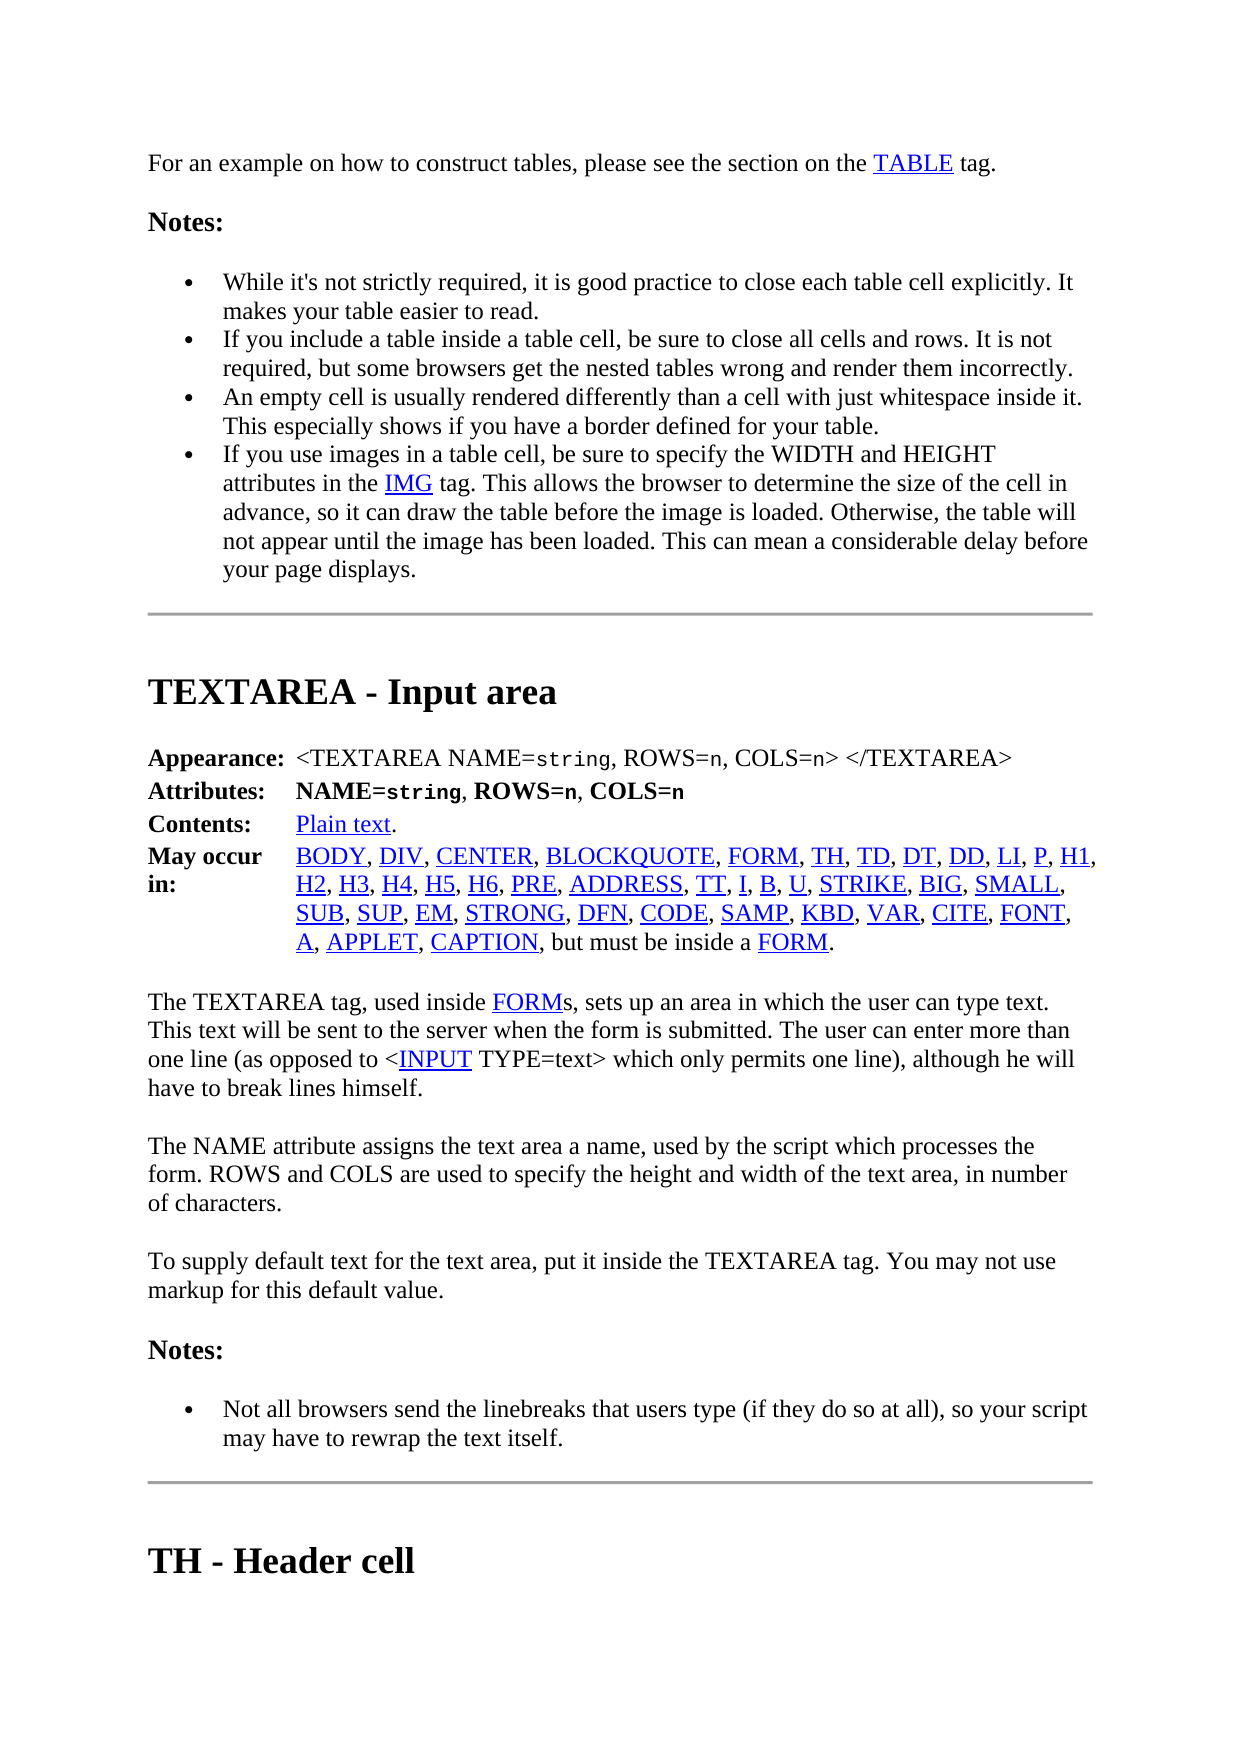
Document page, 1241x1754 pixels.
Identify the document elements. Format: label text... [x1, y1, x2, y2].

list An empty cell is usually rendered differently than a cell with just whitespace inside it. This especially shows if you have a border defined for your table. [185, 382, 1093, 439]
text To supply default text for the text area, put it inside the TEXTAREA tag. You may not use markup for this default value. [148, 1246, 1093, 1304]
text The TEXTAREA tag, used inside FORMs, sets up an area in which the user can type text. This text will be sent to the server when the form is submitted. The user can enter more than one line (as opposed to <INPUT TYPE=text> which only permits one line), although he will have to break lines himself. [148, 987, 1093, 1102]
table_cell Attributes: [146, 775, 294, 807]
table_cell May occur in: [146, 839, 294, 957]
text For an example on how to construct tables, please see the section on the TABLE tag. [148, 148, 1093, 176]
list If you include a table inside a table cell, be sure to close all cells and rows. It is not required, but some browsers get the nested tables wrong and render them incorrectly. [185, 324, 1093, 382]
list While it's not strictly required, it is good practice to close each table cell explicitly. It makes your table easier to read. [185, 267, 1093, 324]
table_cell BODY, DIV, CENTER, BLOCKQUOTE, FORM, TH, TD, DT, DD, LI, P, H1, H2, H3, H4, H5, H6, PRE, ADDRESS, TT, I, B, U, STRIKE, BIG, SMALL, SUB, SUP, EM, STRONG, DFN, CODE, SAMP, KBD, VAR, CITE, FONT, A, APPLET, CAPTION, but must be inside a FORM. [294, 839, 1100, 957]
table_cell NAME=string, ROWS=n, COLS=n [294, 775, 1100, 807]
list If you use images in a table cell, be sure to specify the WIDTH and HEIGHT attributes in the IMG tag. This allows the browser to determine the size of the cell in advance, so it can draw the table before the image is loaded. Otherwise, the table will not appear until the image has been loaded. This can mean a considerable delay before your page displays. [185, 439, 1093, 583]
text The NAME attribute assigns the text area a name, used by the script which processes the form. ROWS and COLS are used to specify the height and width of the text area, in number of characters. [148, 1131, 1093, 1217]
table_header <TEXTAREA NAME=string, ROWS=n, COLS=n> </TEXTAREA> [294, 742, 1100, 775]
table_header Appearance: [146, 742, 294, 775]
text Notes: [148, 206, 1093, 238]
table_cell Plain text. [294, 808, 1100, 839]
text TH - Header cell [148, 1538, 1093, 1581]
table_cell Contents: [146, 808, 294, 839]
text TEXTAREA - Input area [148, 670, 1093, 713]
list Not all browsers send the linebreaks that users type (if they do so at all), so your script may have to rewrap the text itself. [185, 1394, 1093, 1452]
text Notes: [148, 1333, 1093, 1365]
